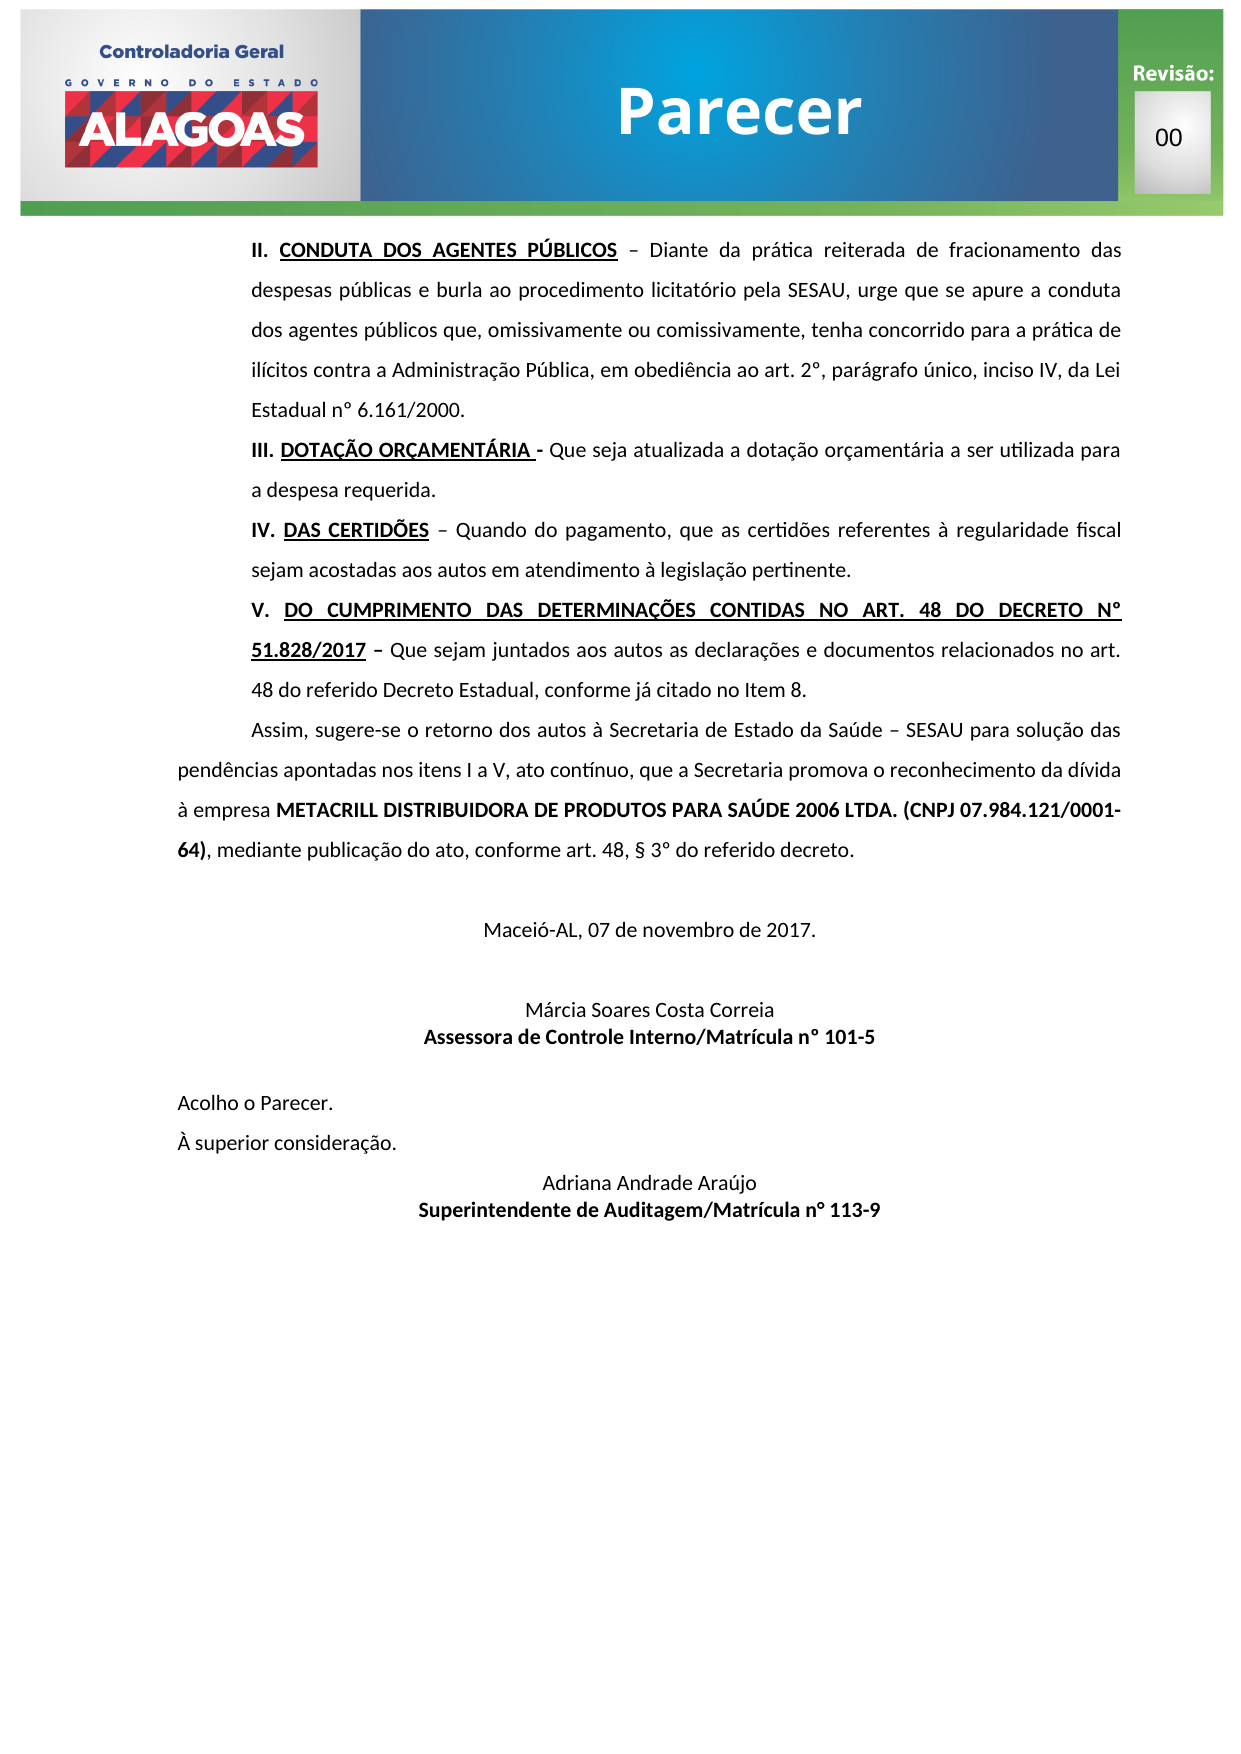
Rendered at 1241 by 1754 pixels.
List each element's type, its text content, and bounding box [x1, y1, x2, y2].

text Assessora de Controle Interno/Matrícula nº 101-5 [177, 1023, 1122, 1049]
list III. DOTAÇÃO ORÇAMENTÁRIA - Que seja atualizada a dotação orçamentária a ser utilizada para a despesa requerida. [251, 436, 1122, 503]
text IV. DAS CERTIDÕES – Quando do pagamento, que as certidões referentes à regularidade fiscal sejam acostadas aos autos em atendimento à legislação pertinente. [251, 516, 1122, 583]
text À superior consideração. [177, 1129, 1122, 1156]
text Acolho o Parecer. [177, 1089, 1122, 1116]
text Assim, sugere-se o retorno dos autos à Secretaria de Estado da Saúde – SESAU para solução das pendências apontadas nos itens I a V, ato contínuo, que a Secretaria promova o reconhecimento da dívida à empresa METACRILL DISTRIBUIDORA DE PRODUTOS PARA SAÚDE 2006 LTDA. (CNPJ 07.984.121/0001-64), mediante publicação do ato, conforme art. 48, § 3º do referido decreto. [177, 716, 1122, 863]
list II. CONDUTA DOS AGENTES PÚBLICOS – Diante da prática reiterada de fracionamento das despesas públicas e burla ao procedimento licitatório pela SESAU, urge que se apure a conduta dos agentes públicos que, omissivamente ou comissivamente, tenha concorrido para a prática de ilícitos contra a Administração Pública, em obediência ao art. 2º, parágrafo único, inciso IV, da Lei Estadual nº 6.161/2000. [251, 236, 1122, 423]
text Superintendente de Auditagem/Matrícula n° 113-9 [177, 1196, 1122, 1223]
text V. DO CUMPRIMENTO DAS DETERMINAÇÕES CONTIDAS NO ART. 48 DO DECRETO Nº 51.828/2017 – Que sejam juntados aos autos as declarações e documentos relacionados no art. 48 do referido Decreto Estadual, conforme já citado no Item 8. [251, 596, 1122, 703]
text Adriana Andrade Araújo [177, 1169, 1122, 1196]
text Maceió-AL, 07 de novembro de 2017. [177, 916, 1122, 943]
picture [20, 9, 1224, 216]
text Márcia Soares Costa Correia [177, 996, 1122, 1023]
